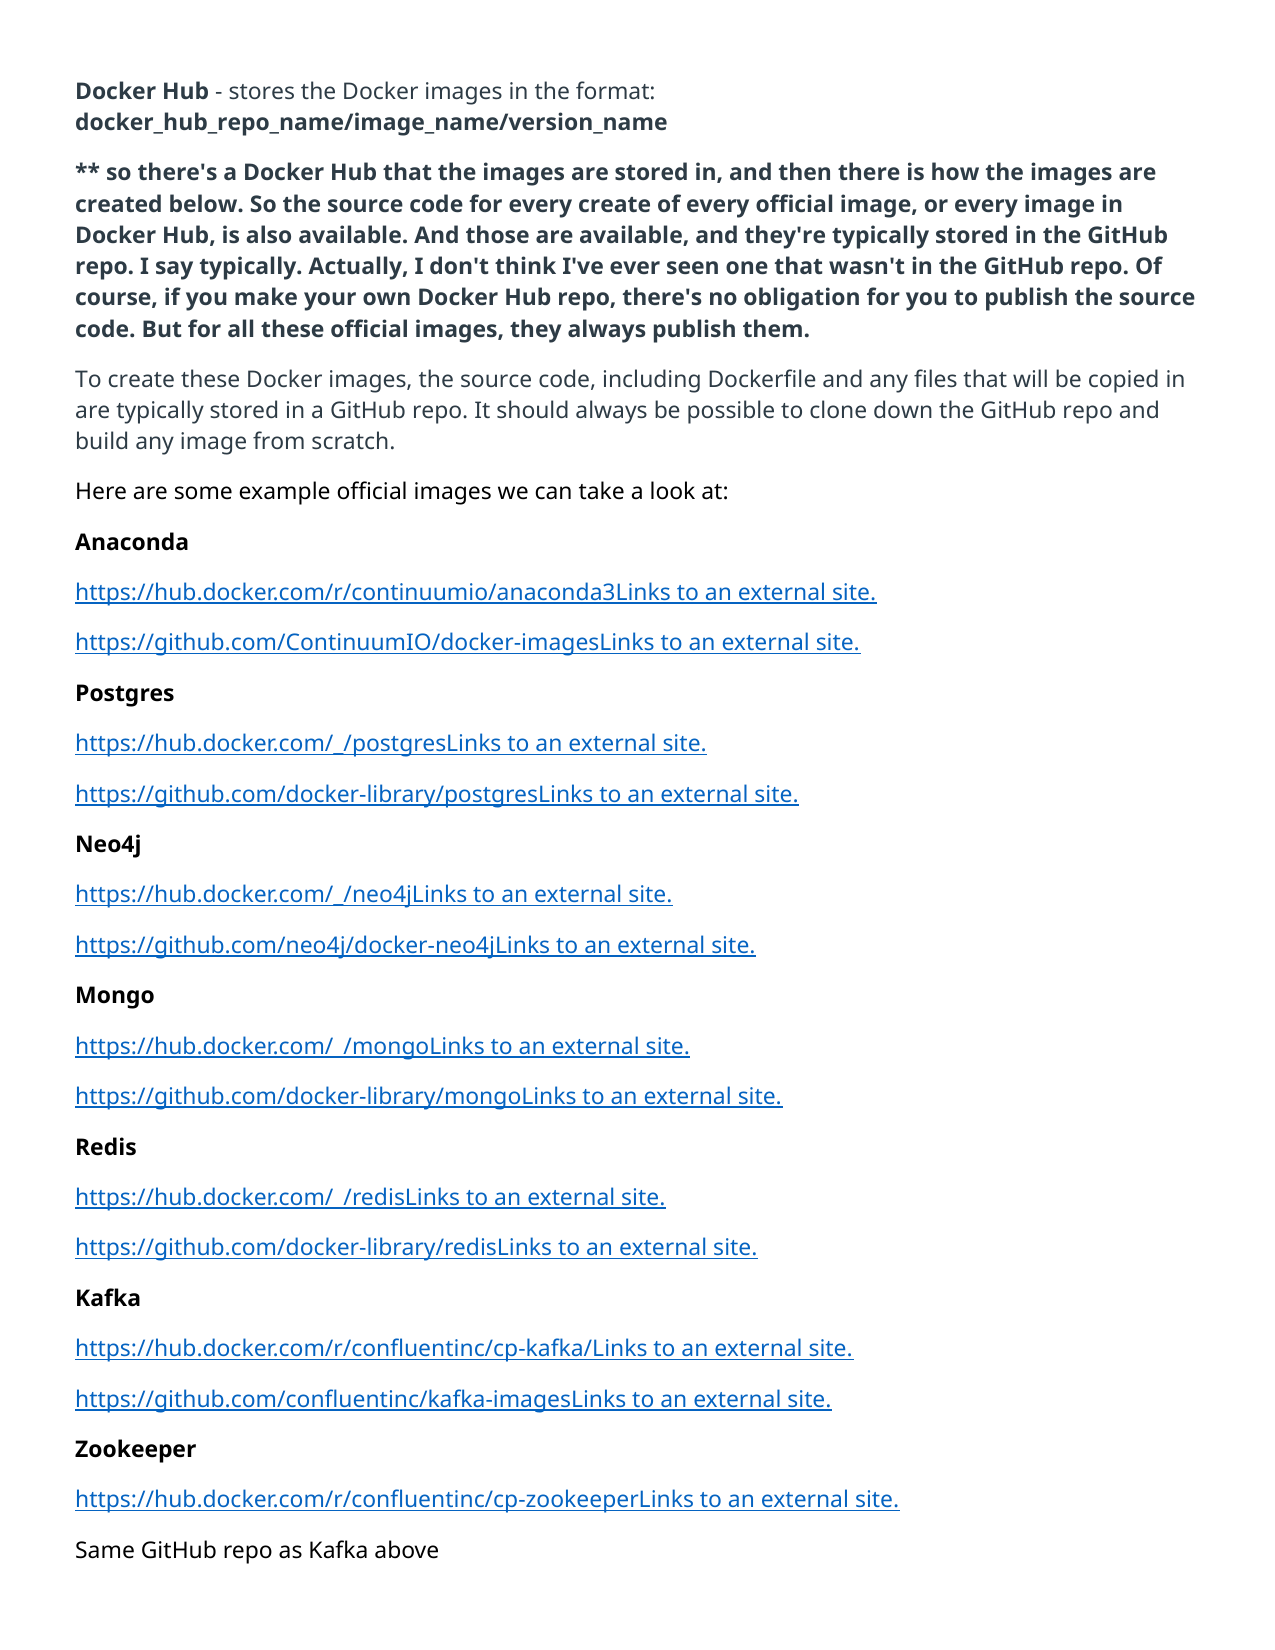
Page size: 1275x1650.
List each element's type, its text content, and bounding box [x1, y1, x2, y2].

text Redis [75, 1130, 1200, 1162]
text Kafka [75, 1282, 1200, 1313]
text Here are some example official images we can take a look at: [75, 475, 1200, 506]
text https://github.com/docker-library/redisLinks to an external site. [75, 1231, 1200, 1262]
text https://hub.docker.com/_/mongoLinks to an external site. [75, 1029, 1200, 1061]
text Docker Hub - stores the Docker images in the format: docker_hub_repo_name/image_name/version_name [75, 75, 1200, 137]
text Zookeeper [75, 1433, 1200, 1464]
text https://github.com/docker-library/postgresLinks to an external site. [75, 777, 1200, 809]
text https://hub.docker.com/r/confluentinc/cp-kafka/Links to an external site. [75, 1332, 1200, 1363]
text Mongo [75, 979, 1200, 1010]
text https://hub.docker.com/_/redisLinks to an external site. [75, 1181, 1200, 1212]
text https://hub.docker.com/_/neo4jLinks to an external site. [75, 878, 1200, 909]
text Postgres [75, 677, 1200, 708]
text https://github.com/confluentinc/kafka-imagesLinks to an external site. [75, 1382, 1200, 1414]
text Anaconda [75, 525, 1200, 557]
text ** so there's a Docker Hub that the images are stored in, and then there is how the images are created below. So the source code for every create of every official image, or every image in Docker Hub, is also available. And those are available, and they're typically stored in the GitHub repo. I say typically. Actually, I don't think I've ever seen one that wasn't in the GitHub repo. Of course, if you make your own Docker Hub repo, there's no obligation for you to publish the source code. But for all these official images, they always publish them. [75, 156, 1200, 344]
text To create these Docker images, the source code, including Dockerfile and any files that will be copied in are typically stored in a GitHub repo. It should always be possible to clone down the GitHub repo and build any image from scratch. [75, 362, 1200, 456]
text Neo4j [75, 828, 1200, 859]
text Same GitHub repo as Kafka above [75, 1534, 1200, 1565]
text https://hub.docker.com/_/postgresLinks to an external site. [75, 727, 1200, 758]
text https://github.com/ContinuumIO/docker-imagesLinks to an external site. [75, 626, 1200, 657]
text https://github.com/docker-library/mongoLinks to an external site. [75, 1080, 1200, 1111]
text https://hub.docker.com/r/continuumio/anaconda3Links to an external site. [75, 576, 1200, 607]
text https://hub.docker.com/r/confluentinc/cp-zookeeperLinks to an external site. [75, 1483, 1200, 1514]
text https://github.com/neo4j/docker-neo4jLinks to an external site. [75, 929, 1200, 960]
